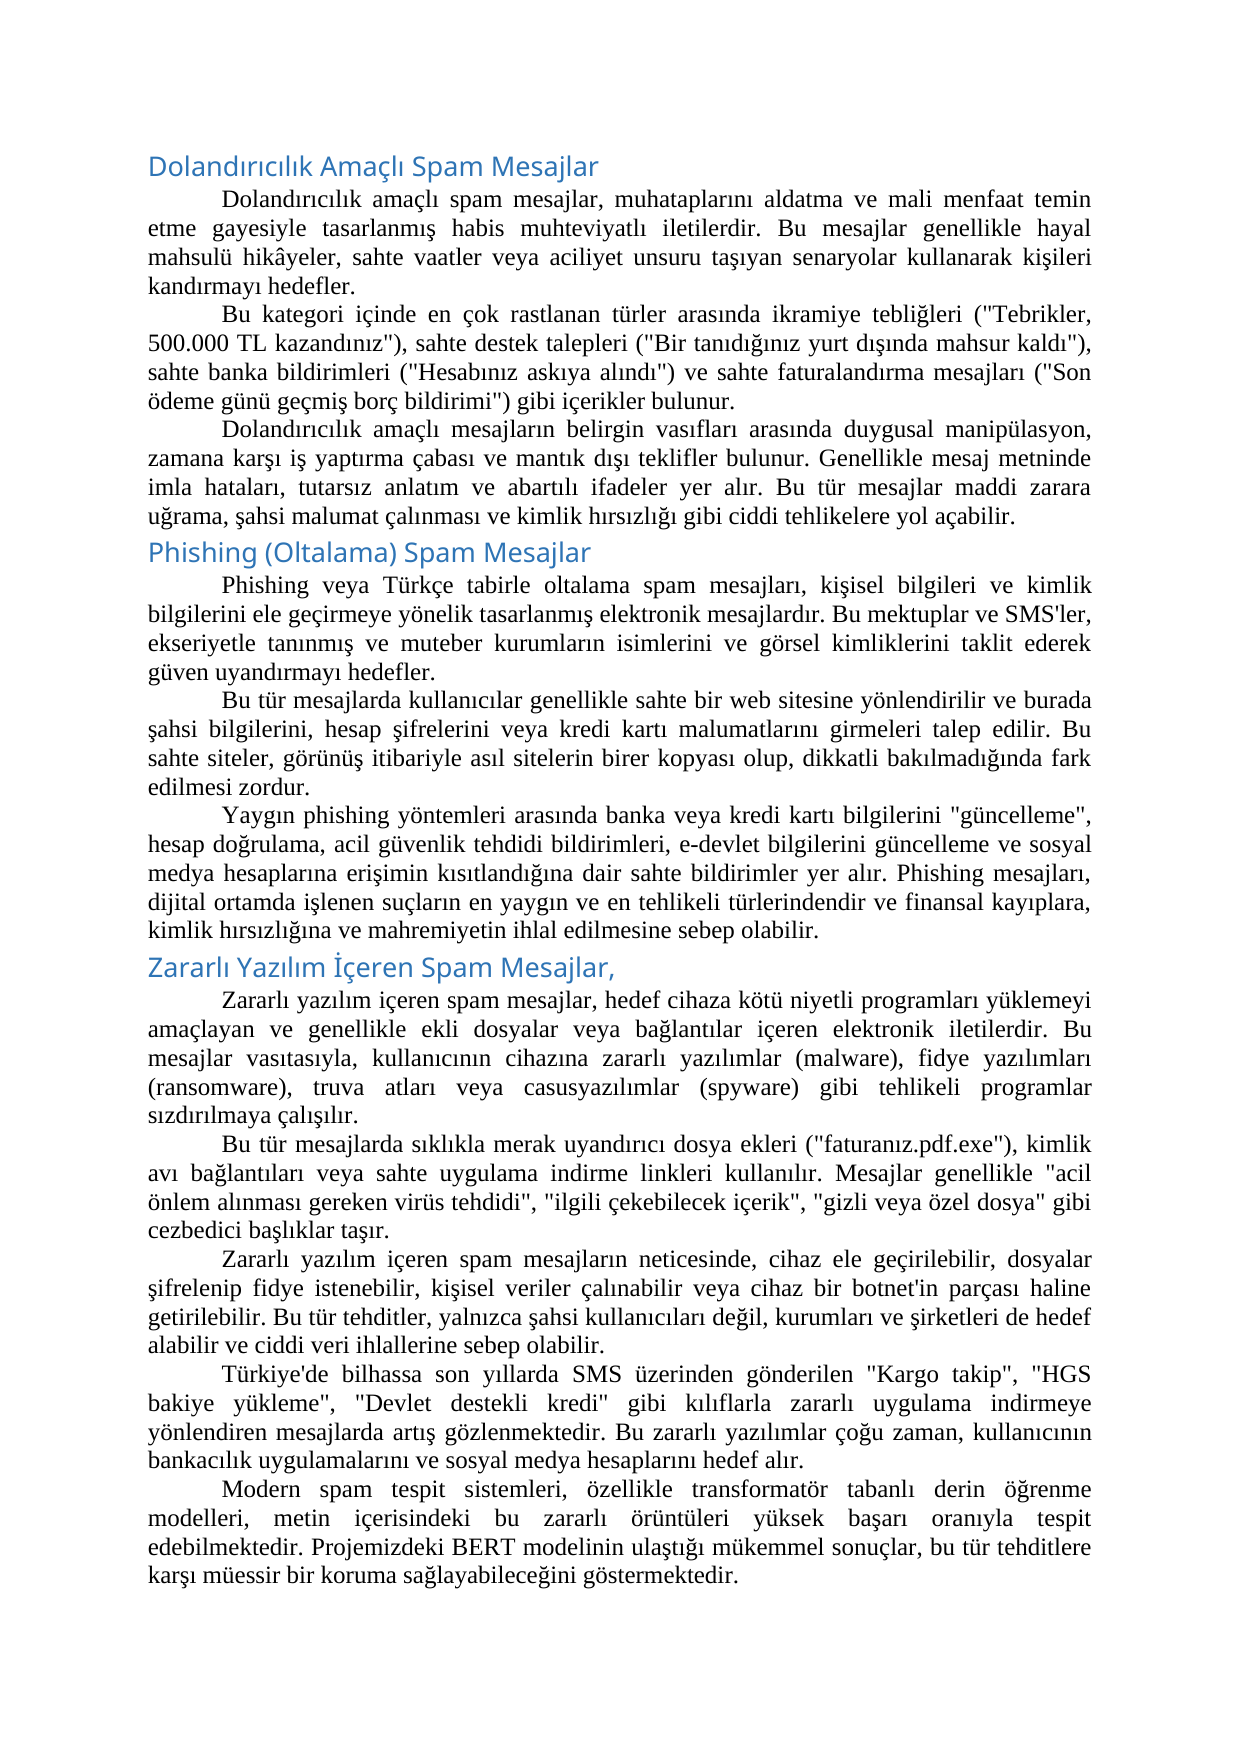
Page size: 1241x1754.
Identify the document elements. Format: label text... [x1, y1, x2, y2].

subtitle Dolandırıcılık Amaçlı Spam Mesajlar [148, 148, 1093, 184]
subtitle Zararlı Yazılım İçeren Spam Mesajlar, [148, 948, 1093, 985]
text Türkiye'de bilhassa son yıllarda SMS üzerinden gönderilen "Kargo takip", "HGS bakiye yükleme", "Devlet destekli kredi" gibi kılıflarla zararlı uygulama indirmeye yönlendiren mesajlarda artış gözlenmektedir. Bu zararlı yazılımlar çoğu zaman, kullanıcının bankacılık uygulamalarını ve sosyal medya hesaplarını hedef alır. [148, 1359, 1093, 1474]
text Bu tür mesajlarda sıklıkla merak uyandırıcı dosya ekleri ("faturanız.pdf.exe"), kimlik avı bağlantıları veya sahte uygulama indirme linkleri kullanılır. Mesajlar genellikle "acil önlem alınması gereken virüs tehdidi", "ilgili çekebilecek içerik", "gizli veya özel dosya" gibi cezbedici başlıklar taşır. [148, 1129, 1093, 1244]
text Dolandırıcılık amaçlı mesajların belirgin vasıfları arasında duygusal manipülasyon, zamana karşı iş yaptırma çabası ve mantık dışı teklifler bulunur. Genellikle mesaj metninde imla hataları, tutarsız anlatım ve abartılı ifadeler yer alır. Bu tür mesajlar maddi zarara uğrama, şahsi malumat çalınması ve kimlik hırsızlığı gibi ciddi tehlikelere yol açabilir. [148, 414, 1093, 529]
text Modern spam tespit sistemleri, özellikle transformatör tabanlı derin öğrenme modelleri, metin içerisindeki bu zararlı örüntüleri yüksek başarı oranıyla tespit edebilmektedir. Projemizdeki BERT modelinin ulaştığı mükemmel sonuçlar, bu tür tehditlere karşı müessir bir koruma sağlayabileceğini göstermektedir. [148, 1474, 1093, 1589]
text Bu kategori içinde en çok rastlanan türler arasında ikramiye tebliğleri ("Tebrikler, 500.000 TL kazandınız"), sahte destek talepleri ("Bir tanıdığınız yurt dışında mahsur kaldı"), sahte banka bildirimleri ("Hesabınız askıya alındı") ve sahte faturalandırma mesajları ("Son ödeme günü geçmiş borç bildirimi") gibi içerikler bulunur. [148, 299, 1093, 414]
subtitle Phishing (Oltalama) Spam Mesajlar [148, 534, 1093, 571]
text Zararlı yazılım içeren spam mesajlar, hedef cihaza kötü niyetli programları yüklemeyi amaçlayan ve genellikle ekli dosyalar veya bağlantılar içeren elektronik iletilerdir. Bu mesajlar vasıtasıyla, kullanıcının cihazına zararlı yazılımlar (malware), fidye yazılımları (ransomware), truva atları veya casusyazılımlar (spyware) gibi tehlikeli programlar sızdırılmaya çalışılır. [148, 985, 1093, 1129]
text Phishing veya Türkçe tabirle oltalama spam mesajları, kişisel bilgileri ve kimlik bilgilerini ele geçirmeye yönelik tasarlanmış elektronik mesajlardır. Bu mektuplar ve SMS'ler, ekseriyetle tanınmış ve muteber kurumların isimlerini ve görsel kimliklerini taklit ederek güven uyandırmayı hedefler. [148, 571, 1093, 686]
text Dolandırıcılık amaçlı spam mesajlar, muhataplarını aldatma ve mali menfaat temin etme gayesiyle tasarlanmış habis muhteviyatlı iletilerdir. Bu mesajlar genellikle hayal mahsulü hikâyeler, sahte vaatler veya aciliyet unsuru taşıyan senaryolar kullanarak kişileri kandırmayı hedefler. [148, 184, 1093, 299]
text Zararlı yazılım içeren spam mesajların neticesinde, cihaz ele geçirilebilir, dosyalar şifrelenip fidye istenebilir, kişisel veriler çalınabilir veya cihaz bir botnet'in parçası haline getirilebilir. Bu tür tehditler, yalnızca şahsi kullanıcıları değil, kurumları ve şirketleri de hedef alabilir ve ciddi veri ihlallerine sebep olabilir. [148, 1244, 1093, 1359]
text Bu tür mesajlarda kullanıcılar genellikle sahte bir web sitesine yönlendirilir ve burada şahsi bilgilerini, hesap şifrelerini veya kredi kartı malumatlarını girmeleri talep edilir. Bu sahte siteler, görünüş itibariyle asıl sitelerin birer kopyası olup, dikkatli bakılmadığında fark edilmesi zordur. [148, 686, 1093, 801]
text Yaygın phishing yöntemleri arasında banka veya kredi kartı bilgilerini "güncelleme", hesap doğrulama, acil güvenlik tehdidi bildirimleri, e-devlet bilgilerini güncelleme ve sosyal medya hesaplarına erişimin kısıtlandığına dair sahte bildirimler yer alır. Phishing mesajları, dijital ortamda işlenen suçların en yaygın ve en tehlikeli türlerindendir ve finansal kayıplara, kimlik hırsızlığına ve mahremiyetin ihlal edilmesine sebep olabilir. [148, 801, 1093, 944]
